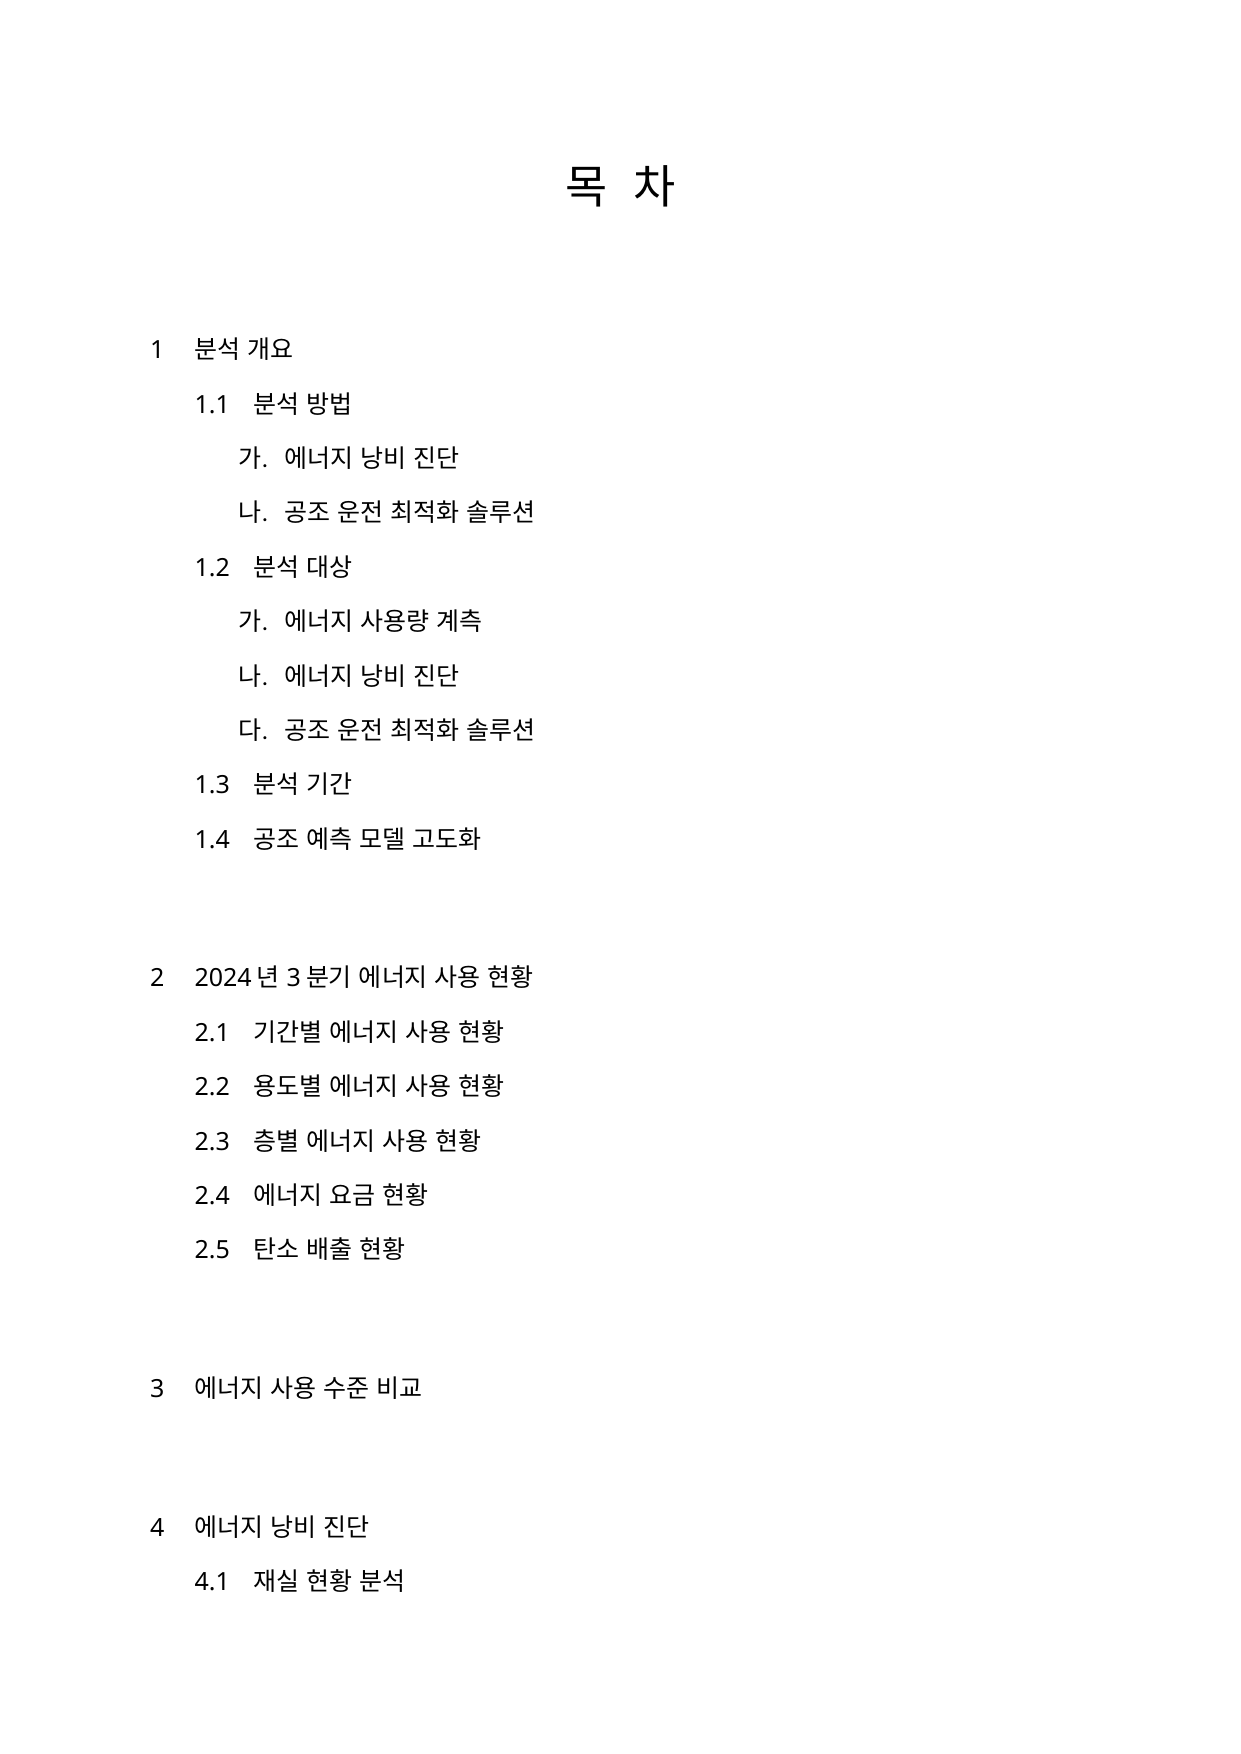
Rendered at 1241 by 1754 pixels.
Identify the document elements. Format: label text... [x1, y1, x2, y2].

list 분석 개요 [150, 330, 1090, 366]
list 공조 운전 최적화 솔루션 [239, 493, 1090, 529]
list 공조 운전 최적화 솔루션 [239, 710, 1090, 747]
list 분석 방법 [194, 384, 1090, 420]
list 분석 대상 [194, 547, 1090, 583]
list 공조 예측 모델 고도화 [194, 819, 1090, 855]
list 분석 기간 [194, 765, 1090, 801]
list 에너지 사용량 계측 [239, 602, 1090, 638]
list 에너지 낭비 진단 [239, 656, 1090, 692]
list 탄소 배출 현황 [194, 1230, 1090, 1266]
text 목 차 [150, 150, 1090, 216]
list 기간별 에너지 사용 현황 [194, 1012, 1090, 1048]
list 에너지 낭비 진단 [150, 1507, 1090, 1543]
list 에너지 요금 현황 [194, 1175, 1090, 1212]
list 층별 에너지 사용 현황 [194, 1121, 1090, 1157]
list 2024년 3분기 에너지 사용 현황 [150, 958, 1090, 994]
list 용도별 에너지 사용 현황 [194, 1067, 1090, 1103]
list 재실 현황 분석 [194, 1562, 1090, 1598]
list 에너지 낭비 진단 [239, 438, 1090, 475]
list 에너지 사용 수준 비교 [150, 1368, 1090, 1405]
